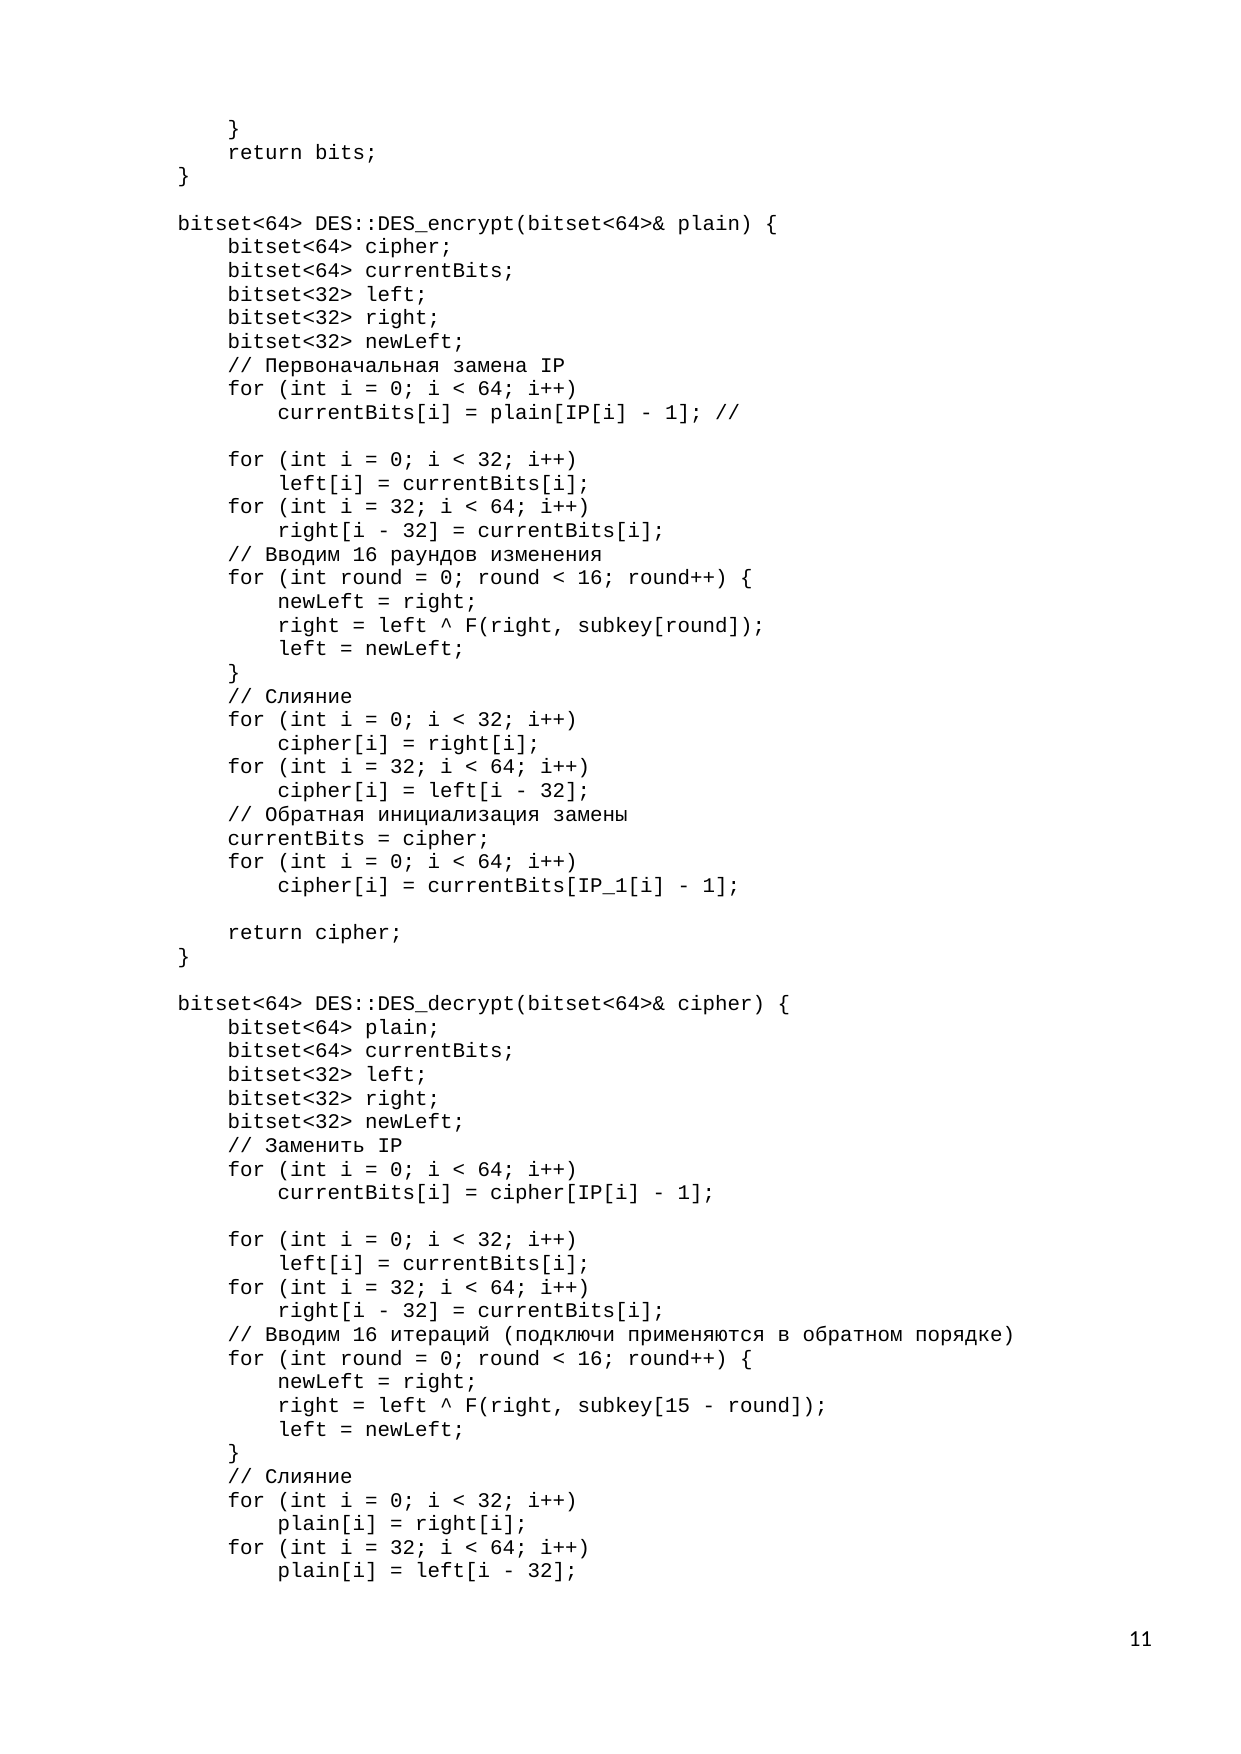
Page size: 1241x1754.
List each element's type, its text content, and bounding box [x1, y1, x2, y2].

text cipher[i] = currentBits[IP_1[i] - 1]; [177, 875, 1152, 898]
text bitset<32> left; [177, 1064, 1152, 1088]
text bitset<64> DES::DES_encrypt(bitset<64>& plain) { [177, 213, 1152, 236]
text right = left ^ F(right, subkey[15 - round]); [177, 1395, 1152, 1419]
text // Слияние [177, 686, 1152, 709]
text for (int i = 32; i < 64; i++) [177, 496, 1152, 520]
text bitset<32> newLeft; [177, 1111, 1152, 1135]
text for (int i = 32; i < 64; i++) [177, 1537, 1152, 1561]
text // Заменить IP [177, 1135, 1152, 1158]
text // Обратная инициализация замены [177, 804, 1152, 827]
text currentBits[i] = cipher[IP[i] - 1]; [177, 1182, 1152, 1206]
text right[i - 32] = currentBits[i]; [177, 520, 1152, 544]
text for (int i = 0; i < 64; i++) [177, 1158, 1152, 1182]
text bitset<64> DES::DES_decrypt(bitset<64>& cipher) { [177, 993, 1152, 1017]
text newLeft = right; [177, 1371, 1152, 1395]
text for (int round = 0; round < 16; round++) { [177, 567, 1152, 591]
text plain[i] = left[i - 32]; [177, 1561, 1152, 1584]
text bitset<32> right; [177, 307, 1152, 331]
text cipher[i] = right[i]; [177, 733, 1152, 757]
text right[i - 32] = currentBits[i]; [177, 1300, 1152, 1324]
text plain[i] = right[i]; [177, 1513, 1152, 1537]
text for (int i = 0; i < 32; i++) [177, 1229, 1152, 1253]
text bitset<64> currentBits; [177, 260, 1152, 284]
text left[i] = currentBits[i]; [177, 1253, 1152, 1277]
text bitset<64> currentBits; [177, 1040, 1152, 1064]
text bitset<64> cipher; [177, 236, 1152, 260]
text bitset<32> left; [177, 284, 1152, 307]
text } [177, 1442, 1152, 1466]
text for (int i = 0; i < 32; i++) [177, 1489, 1152, 1513]
text left = newLeft; [177, 1419, 1152, 1442]
text for (int i = 0; i < 32; i++) [177, 449, 1152, 473]
text bitset<32> newLeft; [177, 331, 1152, 354]
text bitset<64> plain; [177, 1017, 1152, 1040]
text for (int i = 32; i < 64; i++) [177, 1277, 1152, 1300]
text return cipher; [177, 922, 1152, 946]
text for (int i = 0; i < 64; i++) [177, 378, 1152, 402]
text } [177, 165, 1152, 189]
text for (int i = 0; i < 64; i++) [177, 851, 1152, 875]
text // Вводим 16 итераций (подключи применяются в обратном порядке) [177, 1324, 1152, 1348]
text currentBits = cipher; [177, 827, 1152, 851]
text } [177, 946, 1152, 969]
text for (int i = 32; i < 64; i++) [177, 757, 1152, 780]
text for (int i = 0; i < 32; i++) [177, 709, 1152, 733]
text bitset<32> right; [177, 1088, 1152, 1111]
text return bits; [177, 142, 1152, 165]
text left[i] = currentBits[i]; [177, 473, 1152, 496]
text cipher[i] = left[i - 32]; [177, 780, 1152, 804]
text currentBits[i] = plain[IP[i] - 1]; // [177, 402, 1152, 426]
text left = newLeft; [177, 638, 1152, 662]
text // Вводим 16 раундов изменения [177, 544, 1152, 567]
text newLeft = right; [177, 591, 1152, 615]
text } [177, 662, 1152, 686]
text for (int round = 0; round < 16; round++) { [177, 1348, 1152, 1371]
text right = left ^ F(right, subkey[round]); [177, 615, 1152, 638]
text // Первоначальная замена IP [177, 354, 1152, 378]
text } [177, 118, 1152, 142]
text // Слияние [177, 1466, 1152, 1489]
